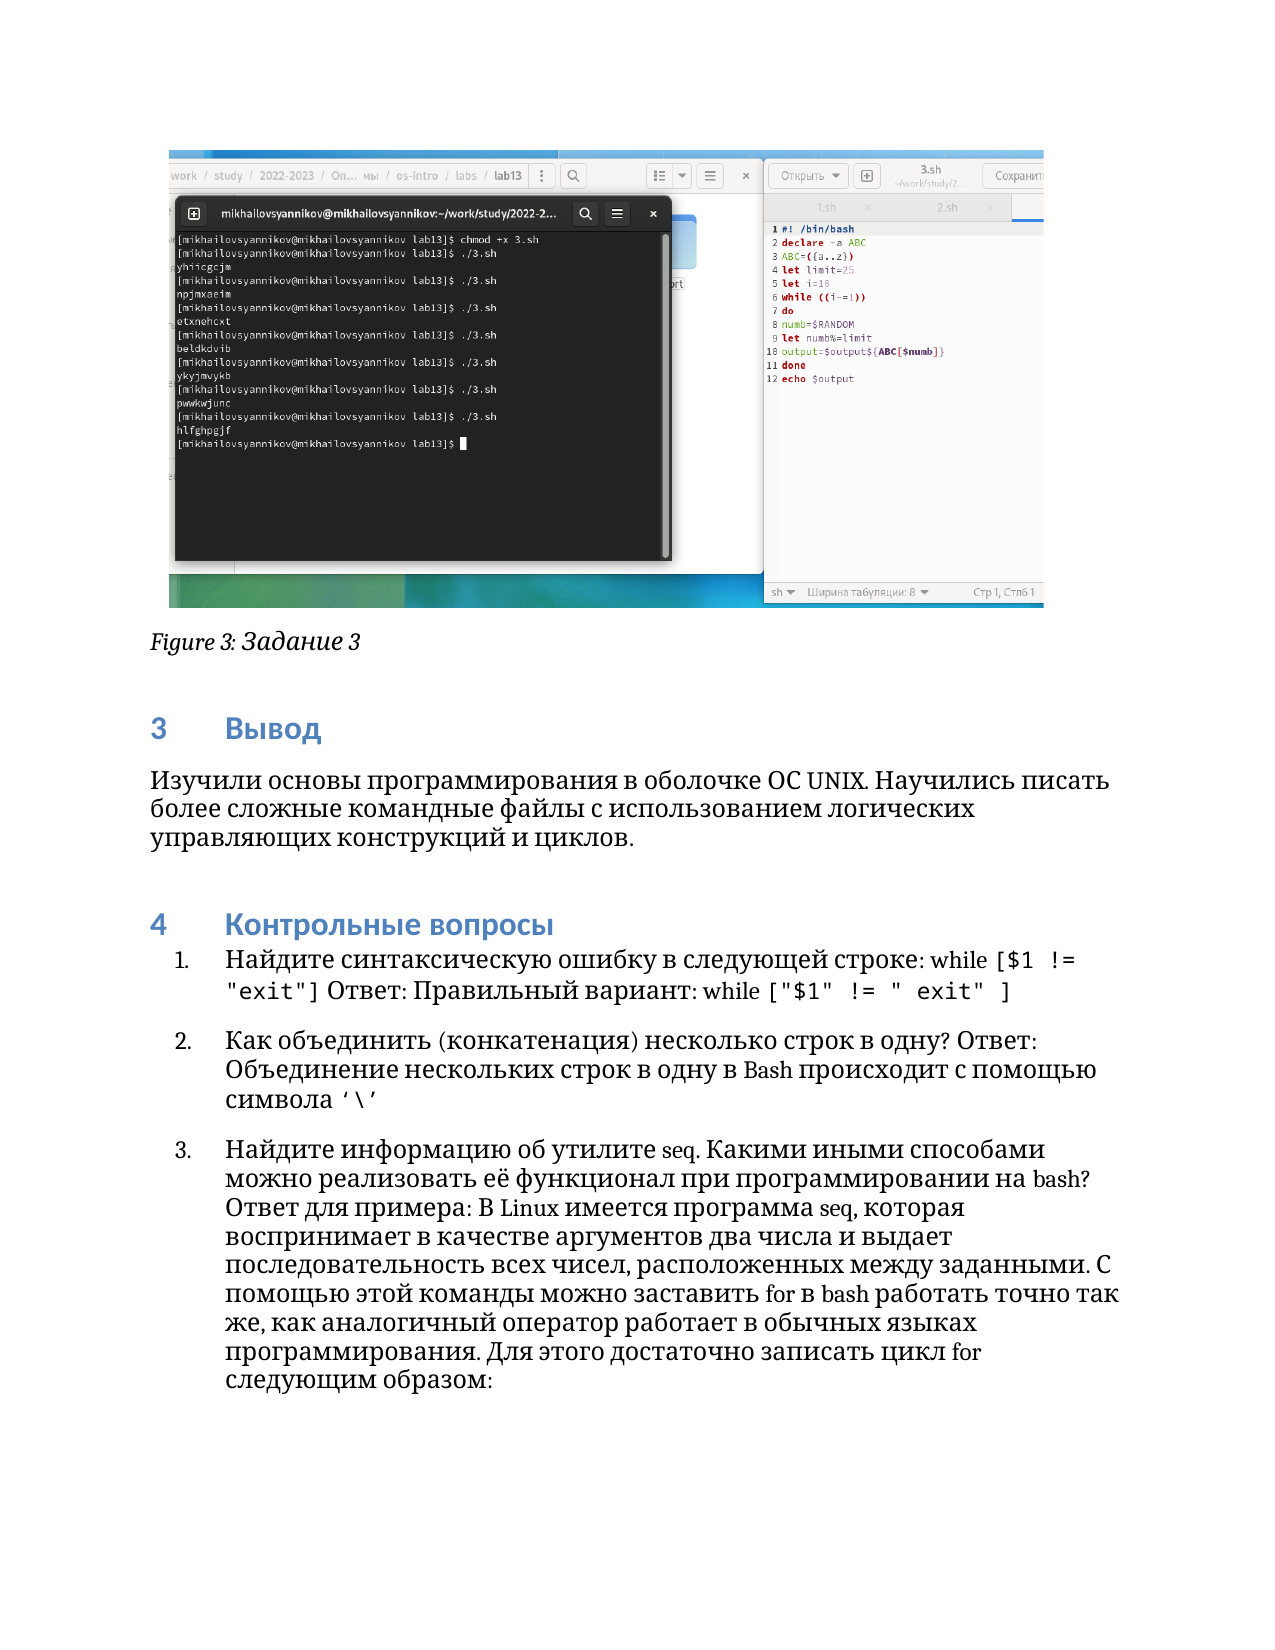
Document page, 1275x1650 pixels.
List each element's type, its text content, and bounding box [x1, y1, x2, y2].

text Figure 3: Задание 3 [150, 628, 1125, 657]
list Найдите синтаксическую ошибку в следующей строке: while [$1 != "exit"] Ответ: Правильный вариант: while ["$1" != " exit" ] [175, 943, 1125, 1006]
text Изучили основы программирования в оболочке ОС UNIX. Научились писать более сложные командные файлы с использованием логических управляющих конструкций и циклов. [150, 767, 1125, 853]
picture [168, 150, 1044, 608]
list Как объединить (конкатенация) несколько строк в одну? Ответ: Объединение нескольких строк в одну в Bash происходит с помощью символа ‘\’ [175, 1027, 1125, 1116]
list Найдите информацию об утилите seq. Какими иными способами можно реализовать её функционал при программировании на bash? Ответ для примера: В Linux имеется программа seq, которая воспринимает в качестве аргументов два числа и выдает последовательность всех чисел, расположенных между заданными. С помощью этой команды можно заставить for в bash работать точно так же, как аналогичный оператор работает в обычных языках программирования. Для этого достаточно записать цикл for следующим образом: [175, 1136, 1125, 1395]
subtitle 4 Контрольные вопросы [150, 903, 1125, 943]
subtitle 3 Вывод [150, 707, 1125, 748]
